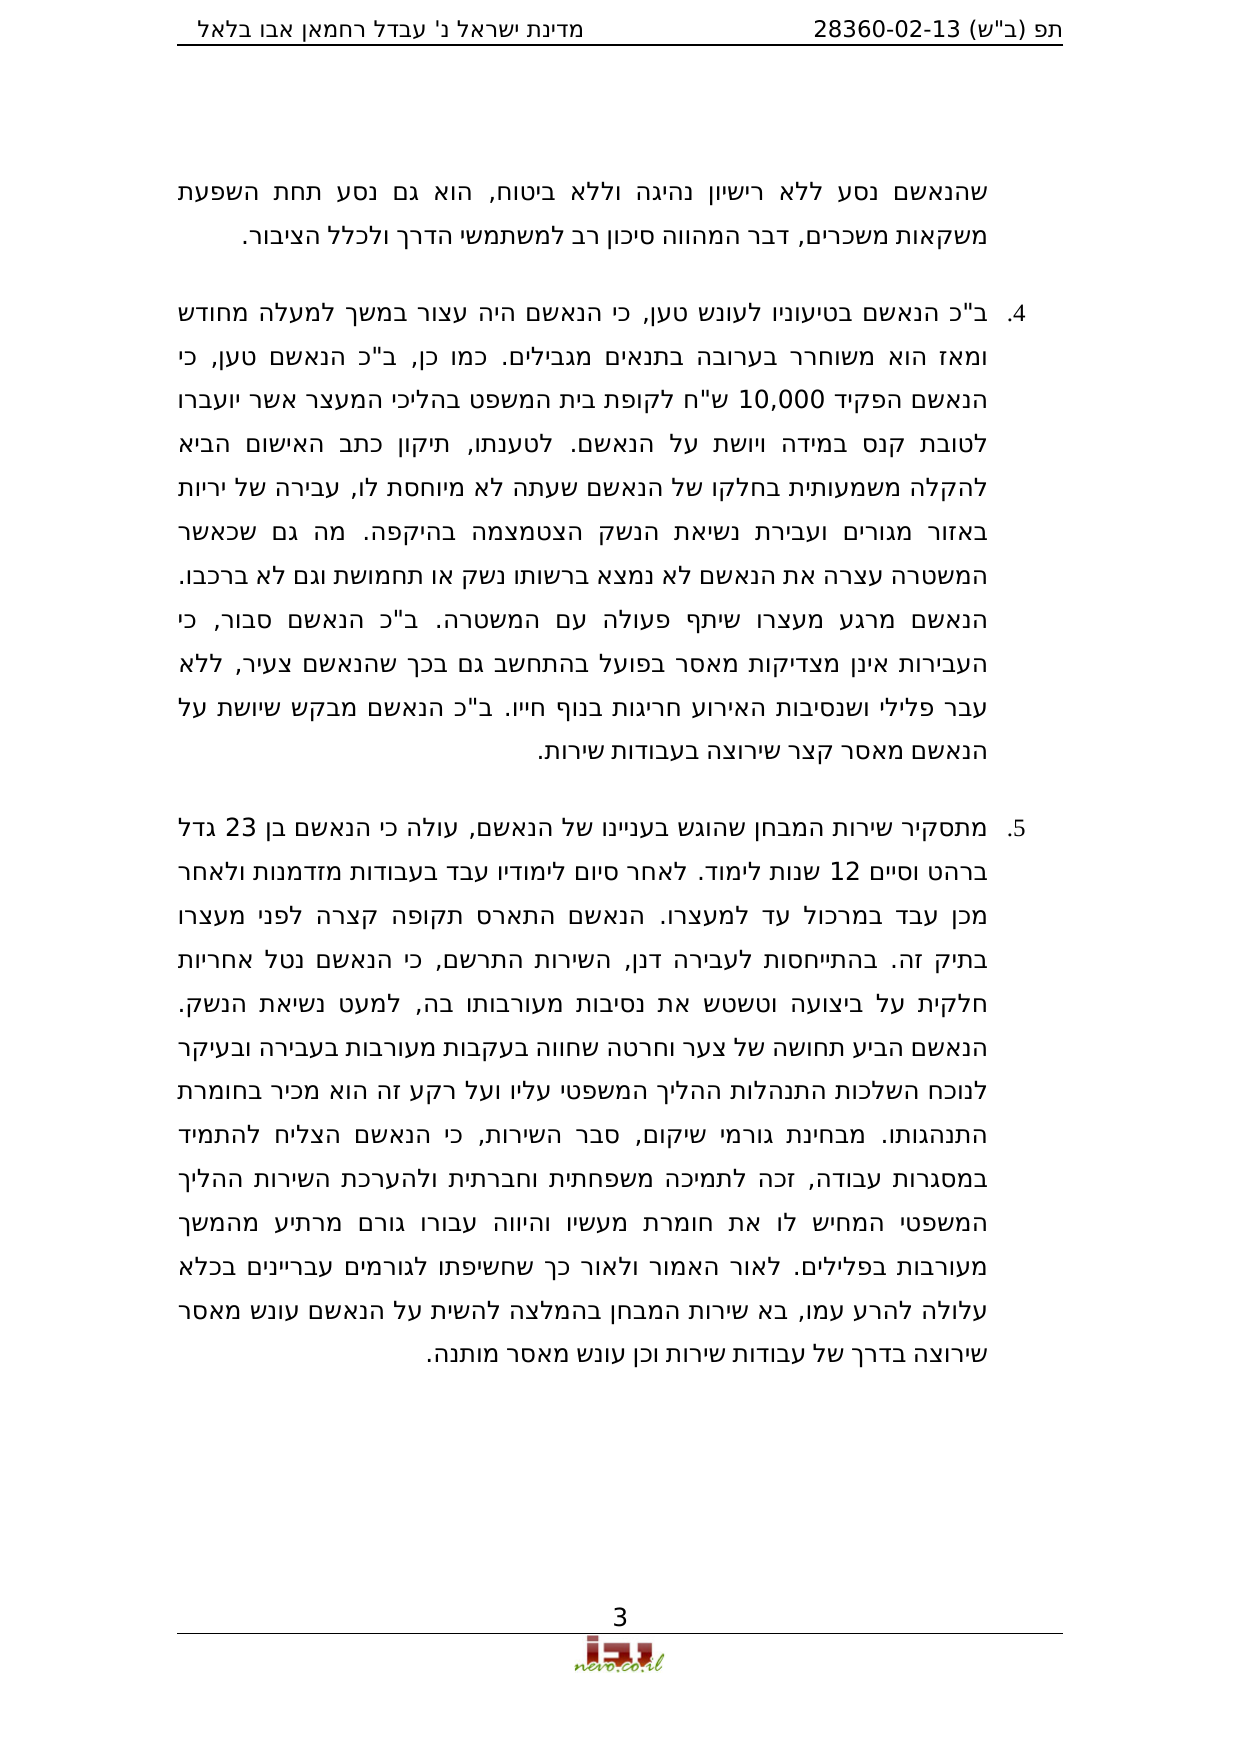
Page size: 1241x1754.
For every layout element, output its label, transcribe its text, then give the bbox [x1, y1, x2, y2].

picture [574, 1635, 666, 1673]
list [177, 177, 1026, 250]
list ב"כ הנאשם בטיעוניו לעונש טען, כי הנאשם היה עצור במשך למעלה מחודש ומאז הוא משוחרר בערובה בתנאים מגבילים. כמו כן, ב"כ הנאשם טען, כי הנאשם הפקיד 10,000 ש"ח לקופת בית המשפט בהליכי המעצר אשר יועברו לטובת קנס במידה ויושת על הנאשם. לטענתו, תיקון כתב האישום הביא להקלה משמעותית בחלקו של הנאשם שעתה לא מיוחסת לו, עבירה של יריות באזור מגורים ועבירת נשיאת הנשק הצטמצמה בהיקפה. מה גם שכאשר המשטרה עצרה את הנאשם לא נמצא ברשותו נשק או תחמושת וגם לא ברכבו. הנאשם מרגע מעצרו שיתף פעולה עם המשטרה. ב"כ הנאשם סבור, כי העבירות אינן מצדיקות מאסר בפועל בהתחשב גם בכך שהנאשם צעיר, ללא עבר פלילי ושנסיבות האירוע חריגות בנוף חייו. ב"כ הנאשם מבקש שיושת על הנאשם מאסר קצר שירוצה בעבודות שירות. [177, 298, 1026, 766]
list מתסקיר שירות המבחן שהוגש בעניינו של הנאשם, עולה כי הנאשם בן 23 גדל ברהט וסיים 12 שנות לימוד. לאחר סיום לימודיו עבד בעבודות מזדמנות ולאחר מכן עבד במרכול עד למעצרו. הנאשם התארס תקופה קצרה לפני מעצרו בתיק זה. בהתייחסות לעבירה דנן, השירות התרשם, כי הנאשם נטל אחריות חלקית על ביצועה וטשטש את נסיבות מעורבותו בה, למעט נשיאת הנשק. הנאשם הביע תחושה של צער וחרטה שחווה בעקבות מעורבות בעבירה ובעיקר לנוכח השלכות התנהלות ההליך המשפטי עליו ועל רקע זה הוא מכיר בחומרת התנהגותו. מבחינת גורמי שיקום, סבר השירות, כי הנאשם הצליח להתמיד במסגרות עבודה, זכה לתמיכה משפחתית וחברתית ולהערכת השירות ההליך המשפטי המחיש לו את חומרת מעשיו והיווה עבורו גורם מרתיע מהמשך מעורבות בפלילים. לאור האמור ולאור כך שחשיפתו לגורמים עבריינים בכלא עלולה להרע עמו, בא שירות המבחן בהמלצה להשית על הנאשם עונש מאסר שירוצה בדרך של עבודות שירות וכן עונש מאסר מותנה. [177, 813, 1026, 1369]
